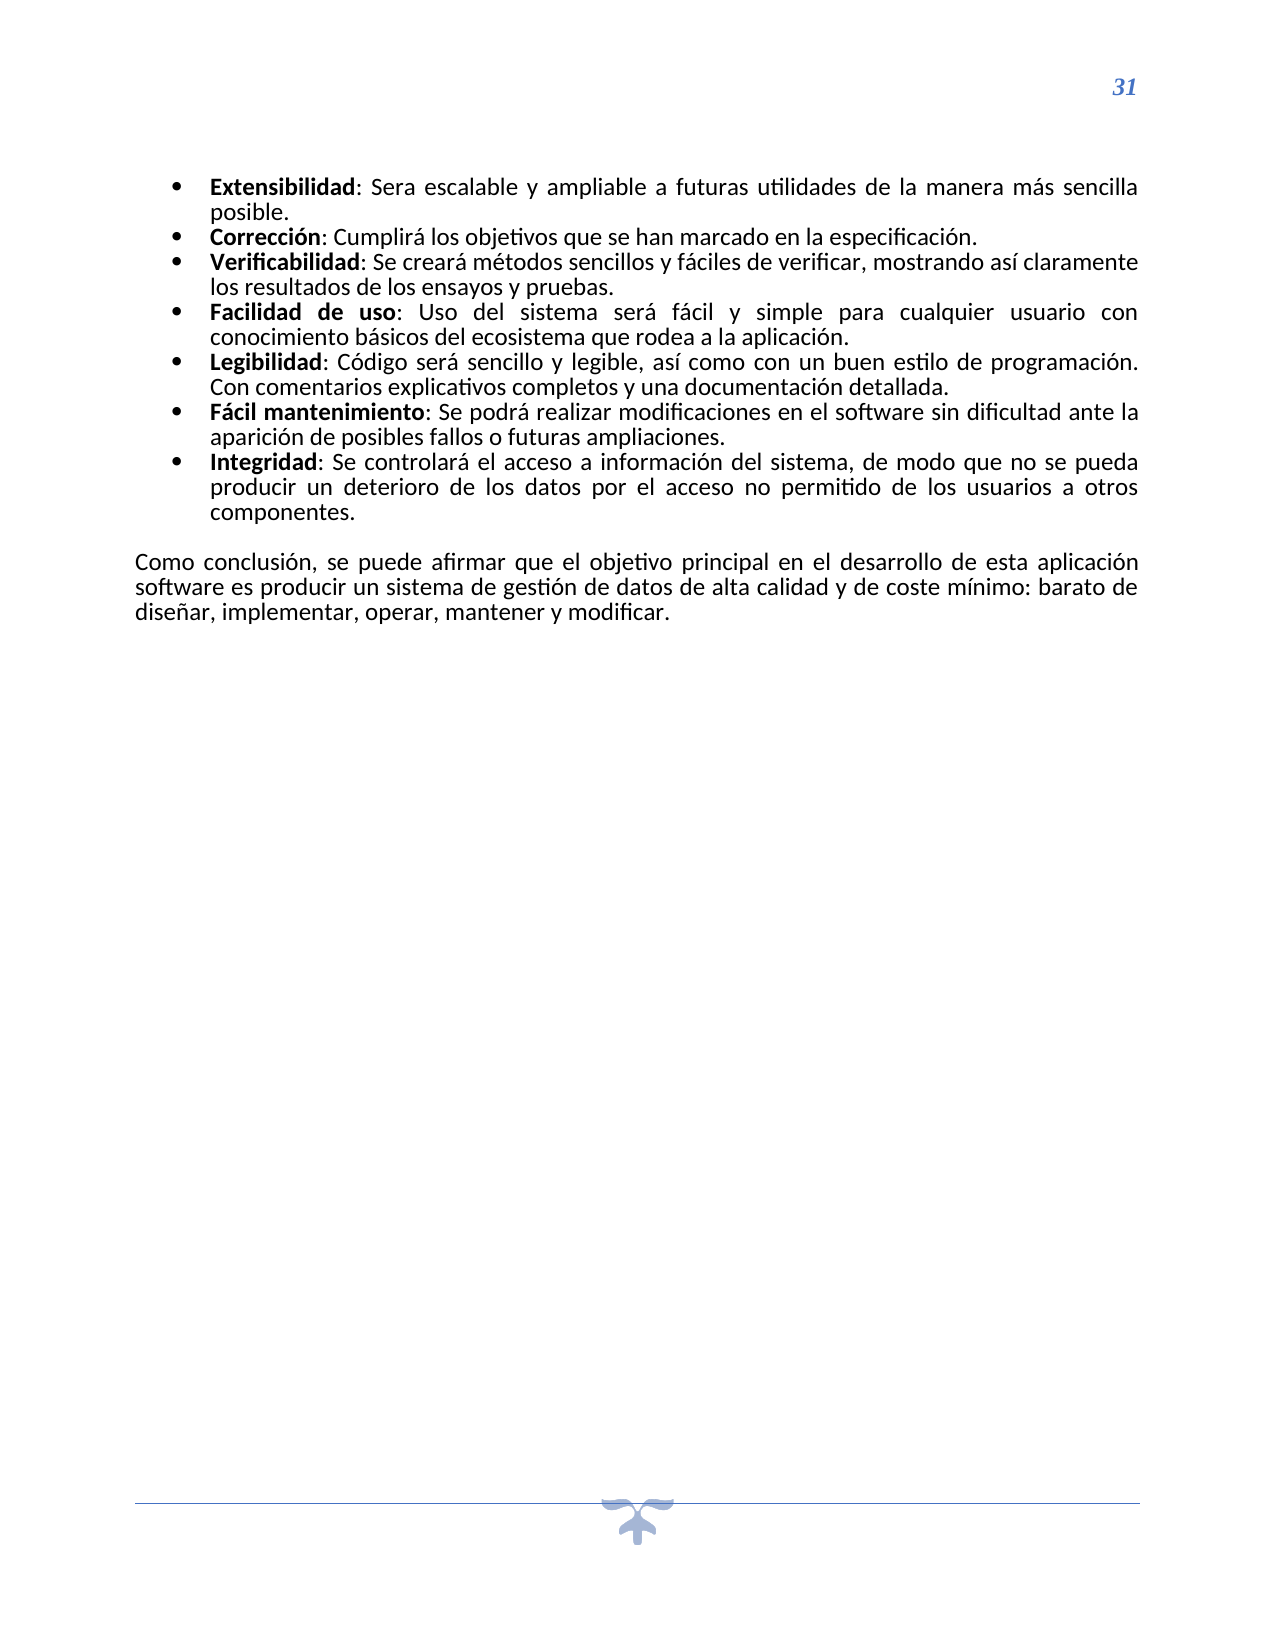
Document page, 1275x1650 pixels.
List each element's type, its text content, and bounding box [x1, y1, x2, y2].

list Integridad: Se controlará el acceso a información del sistema, de modo que no se pueda producir un deterioro de los datos por el acceso no permitido de los usuarios a otros componentes. [172, 450, 1140, 525]
list Facilidad de uso: Uso del sistema será fácil y simple para cualquier usuario con conocimiento básicos del ecosistema que rodea a la aplicación. [172, 300, 1140, 350]
list Extensibilidad: Sera escalable y ampliable a futuras utilidades de la manera más sencilla posible. [172, 175, 1140, 225]
list Legibilidad: Código será sencillo y legible, así como con un buen estilo de programación. Con comentarios explicativos completos y una documentación detallada. [172, 350, 1140, 400]
list Verificabilidad: Se creará métodos sencillos y fáciles de verificar, mostrando así claramente los resultados de los ensayos y pruebas. [172, 250, 1140, 300]
list Fácil mantenimiento: Se podrá realizar modificaciones en el software sin dificultad ante la aparición de posibles fallos o futuras ampliaciones. [172, 400, 1140, 450]
text Como conclusión, se puede afirmar que el objetivo principal en el desarrollo de esta aplicación software es producir un sistema de gestión de datos de alta calidad y de coste mínimo: barato de diseñar, implementar, operar, mantener y modificar. [135, 550, 1140, 625]
list Corrección: Cumplirá los objetivos que se han marcado en la especificación. [172, 225, 1140, 250]
